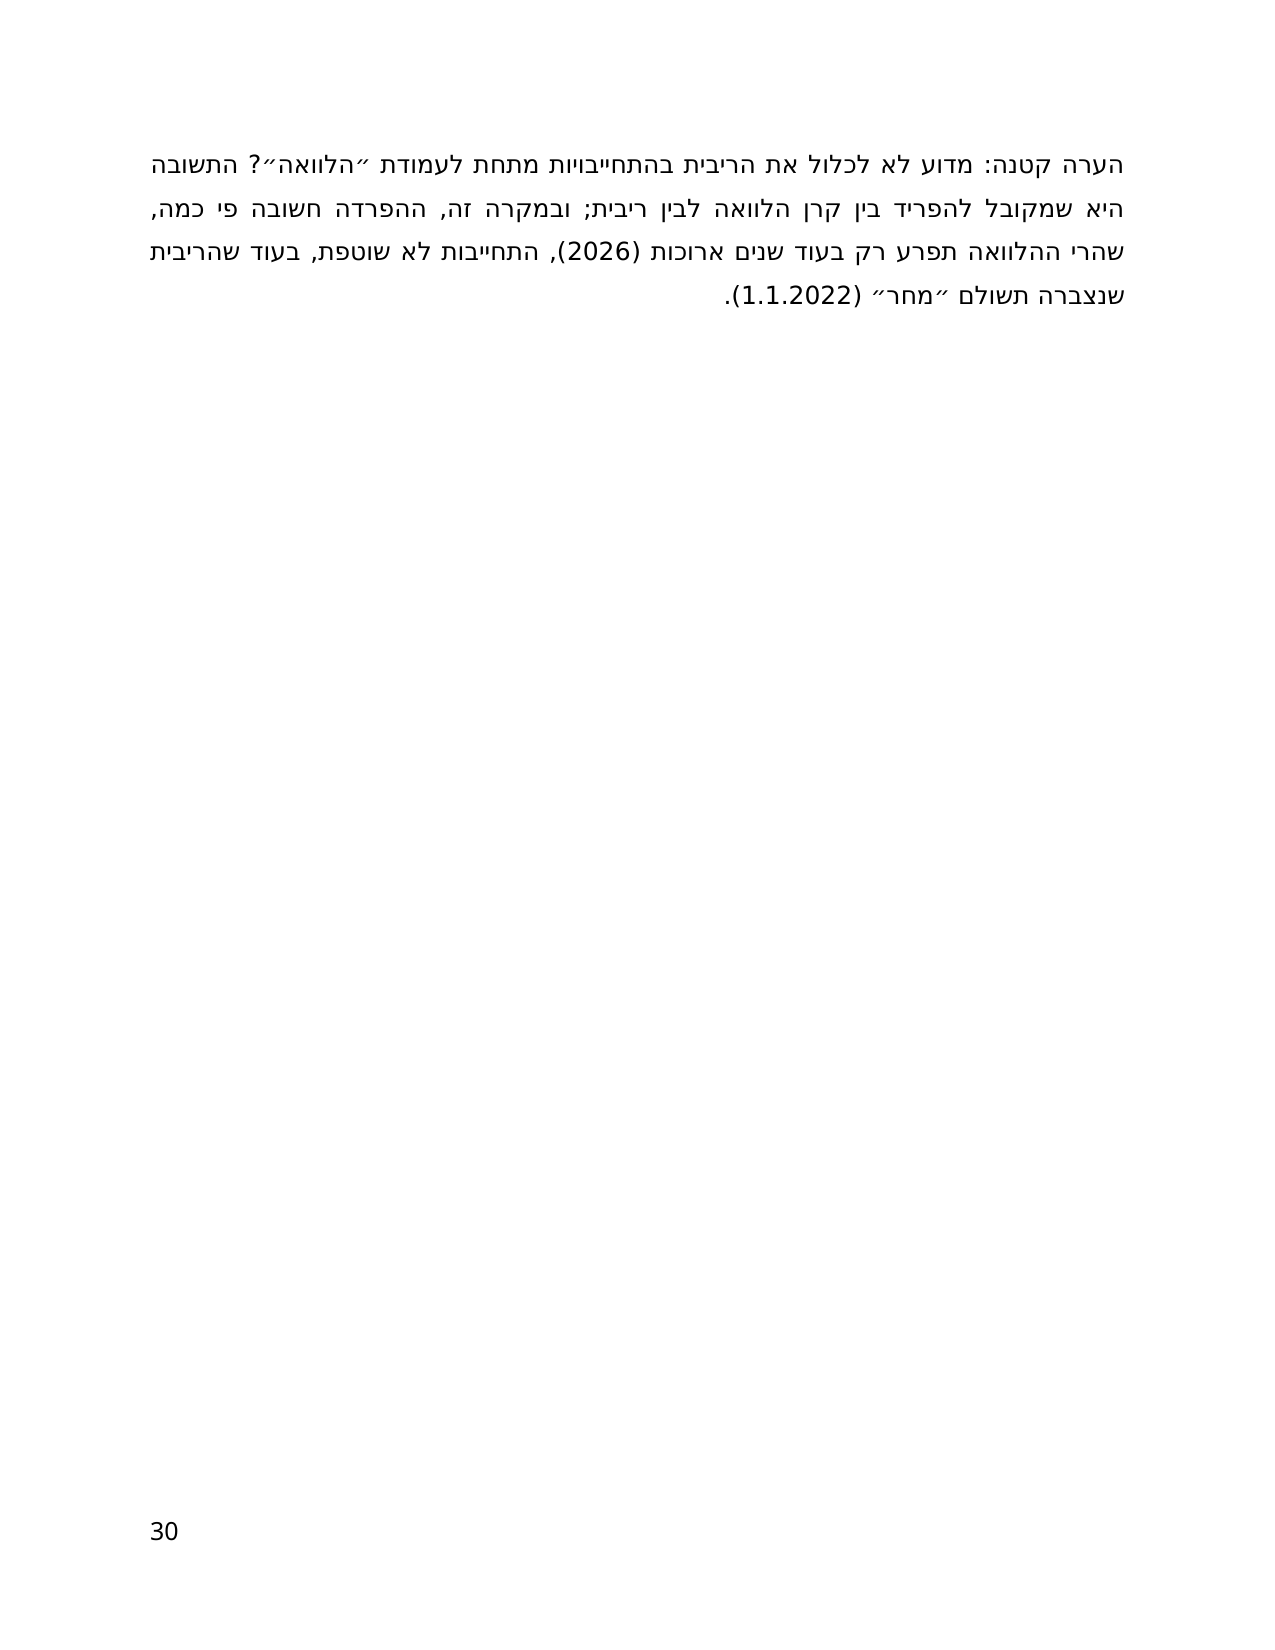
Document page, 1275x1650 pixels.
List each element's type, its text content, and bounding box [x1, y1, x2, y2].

text הערה קטנה: מדוע לא לכלול את הריבית בהתחייבויות מתחת לעמודת ״הלוואה״? התשובה היא שמקובל להפריד בין קרן הלוואה לבין ריבית; ובמקרה זה, ההפרדה חשובה פי כמה, שהרי ההלוואה תפרע רק בעוד שנים ארוכות (2026), התחייבות לא שוטפת, בעוד שהריבית שנצברה תשולם ״מחר״ (1.1.2022). [150, 150, 1125, 310]
